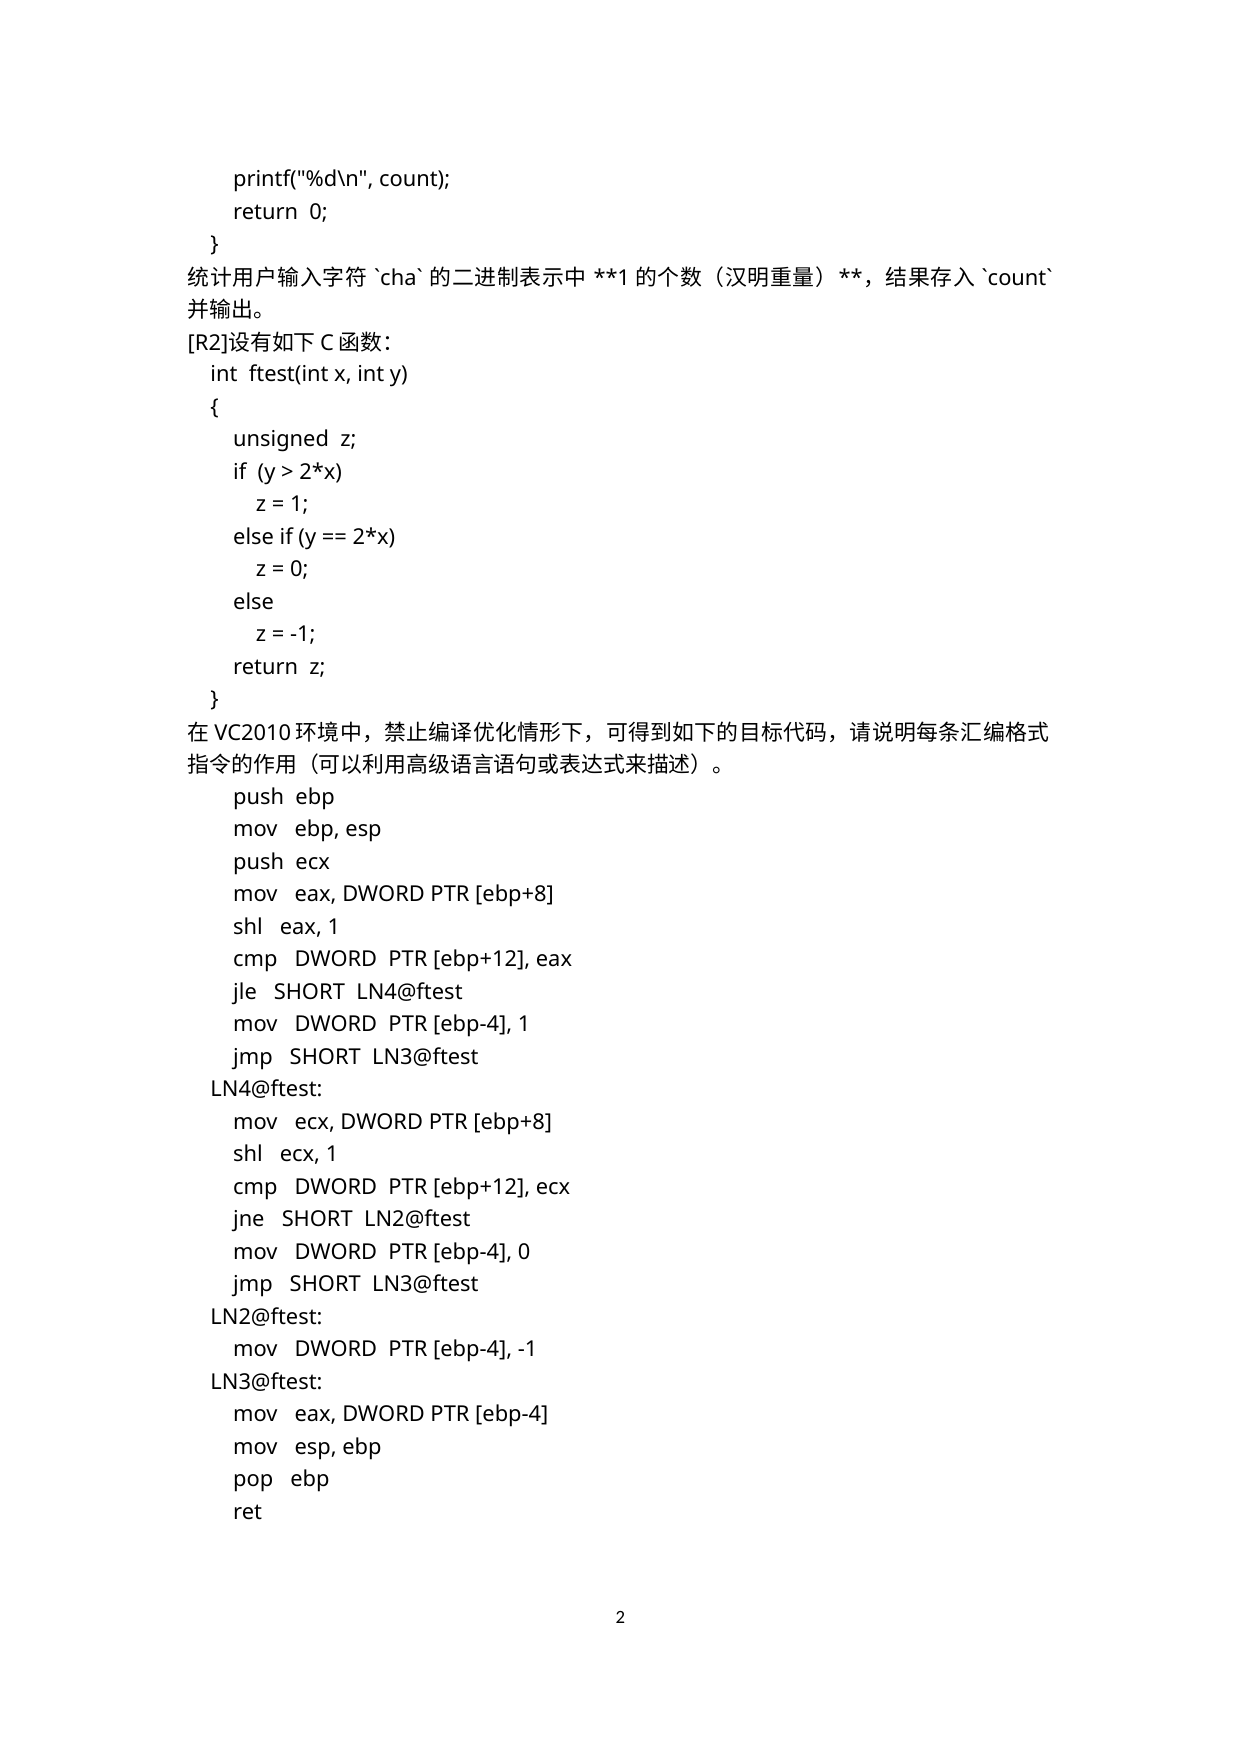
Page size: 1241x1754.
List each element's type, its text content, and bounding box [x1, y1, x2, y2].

text ret [187, 1494, 1053, 1527]
text mov DWORD PTR [ebp-4], 1 [187, 1007, 1053, 1039]
text 统计用户输入字符 `cha` 的二进制表示中 **1的个数（汉明重量）**，结果存入 `count` 并输出。 [187, 259, 1053, 324]
text mov DWORD PTR [ebp-4], -1 [187, 1332, 1053, 1364]
text cmp DWORD PTR [ebp+12], ecx [187, 1169, 1053, 1202]
text pop ebp [187, 1462, 1053, 1494]
text printf("%d\n", count); [187, 162, 1053, 194]
text z = 0; [187, 552, 1053, 584]
text mov DWORD PTR [ebp-4], 0 [187, 1234, 1053, 1267]
text LN4@ftest: [187, 1072, 1053, 1104]
text else if (y == 2*x) [187, 519, 1053, 552]
text int ftest(int x, int y) [187, 357, 1053, 389]
text { [187, 389, 1053, 422]
text mov ecx, DWORD PTR [ebp+8] [187, 1104, 1053, 1137]
text shl eax, 1 [187, 909, 1053, 942]
text 在VC2010环境中，禁止编译优化情形下，可得到如下的目标代码，请说明每条汇编格式指令的作用（可以利用高级语言语句或表达式来描述）。 [187, 714, 1053, 779]
text z = -1; [187, 617, 1053, 649]
text jmp SHORT LN3@ftest [187, 1267, 1053, 1299]
text unsigned z; [187, 422, 1053, 454]
text return z; [187, 649, 1053, 682]
text shl ecx, 1 [187, 1137, 1053, 1169]
text jle SHORT LN4@ftest [187, 974, 1053, 1007]
text } [187, 682, 1053, 714]
text else [187, 584, 1053, 617]
text [R2]设有如下C函数： [187, 324, 1053, 357]
text z = 1; [187, 487, 1053, 519]
text mov eax, DWORD PTR [ebp-4] [187, 1397, 1053, 1429]
text mov ebp, esp [187, 812, 1053, 844]
text jne SHORT LN2@ftest [187, 1202, 1053, 1234]
text push ebp [187, 779, 1053, 812]
text mov esp, ebp [187, 1429, 1053, 1462]
text cmp DWORD PTR [ebp+12], eax [187, 942, 1053, 974]
text } [187, 227, 1053, 259]
text push ecx [187, 844, 1053, 877]
text if (y > 2*x) [187, 454, 1053, 487]
text return 0; [187, 194, 1053, 227]
text jmp SHORT LN3@ftest [187, 1039, 1053, 1072]
text mov eax, DWORD PTR [ebp+8] [187, 877, 1053, 909]
text LN2@ftest: [187, 1299, 1053, 1332]
text LN3@ftest: [187, 1364, 1053, 1397]
